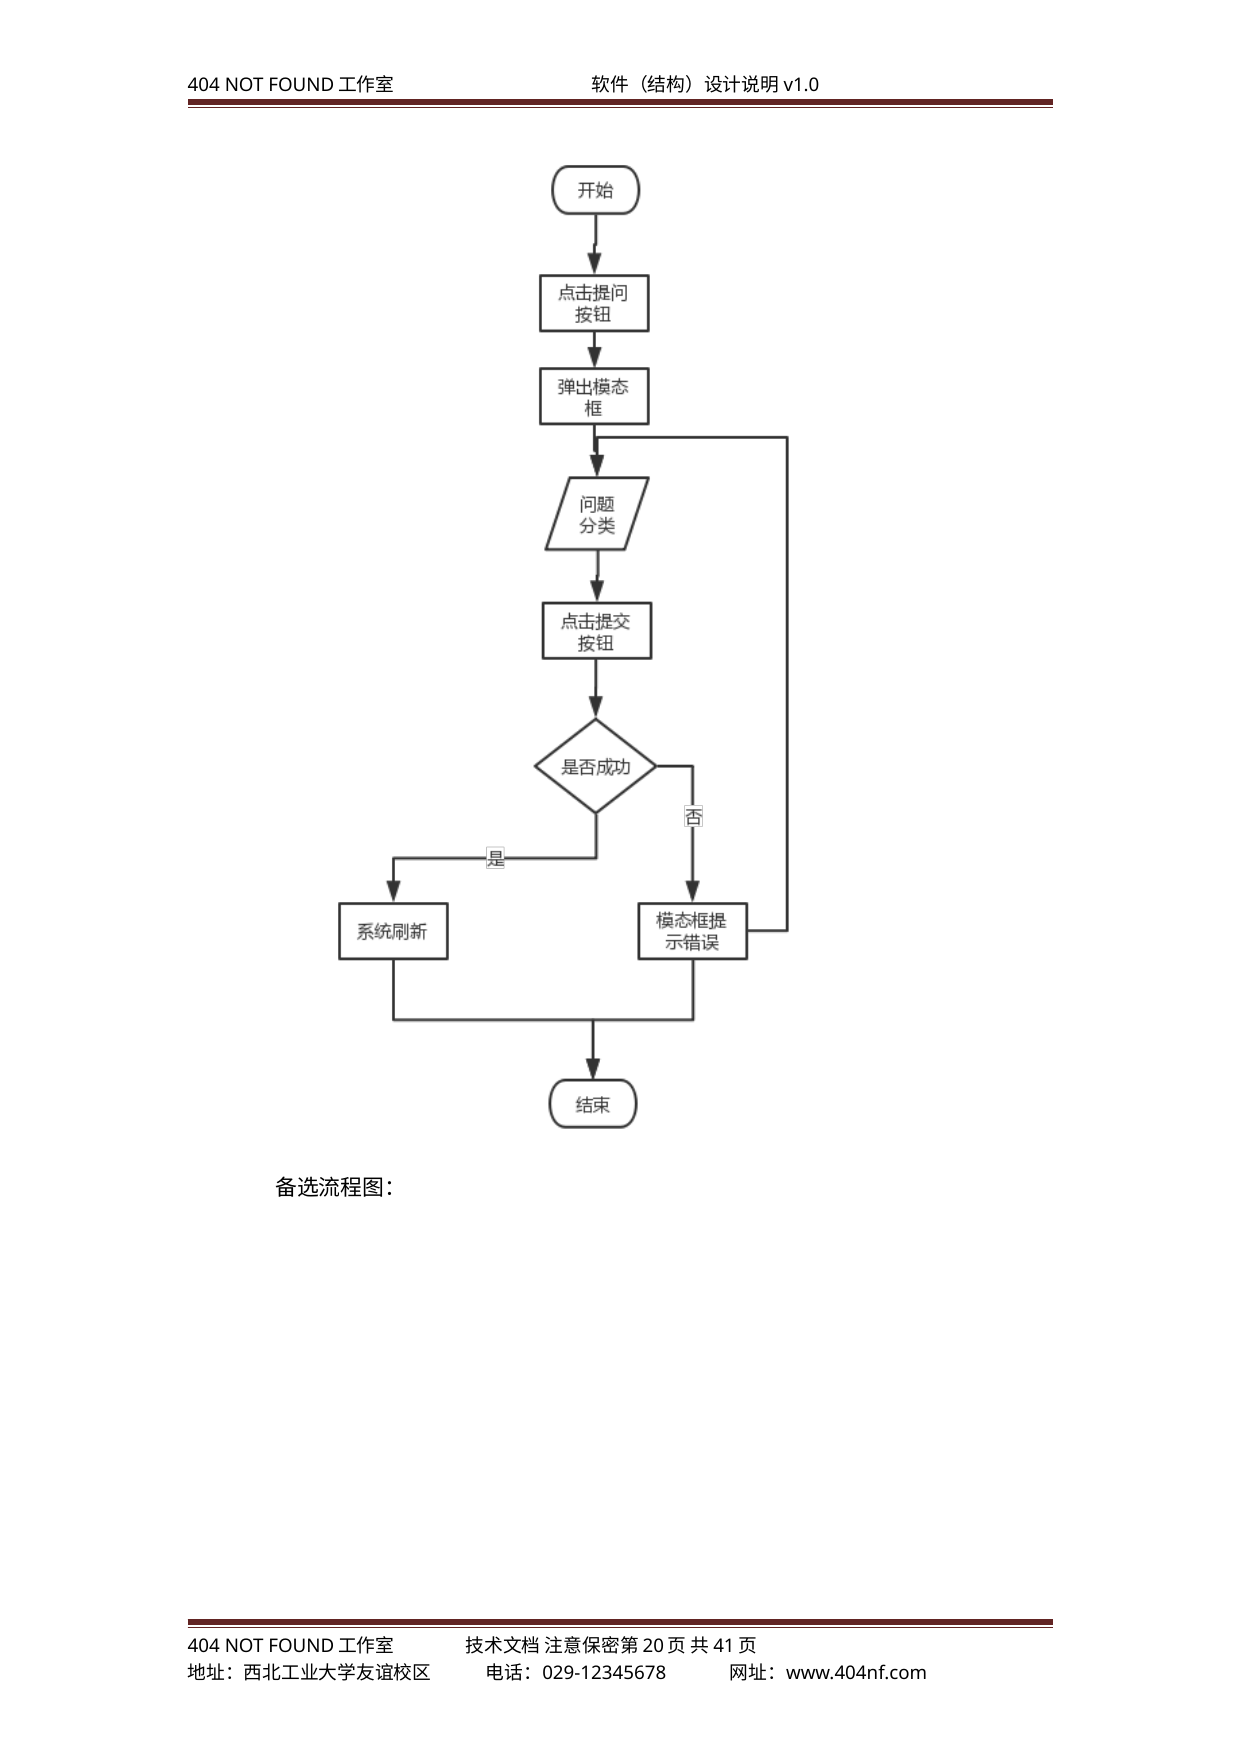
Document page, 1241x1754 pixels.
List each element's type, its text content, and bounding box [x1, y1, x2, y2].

text 备选流程图： [275, 1169, 1053, 1202]
picture [275, 162, 871, 1145]
